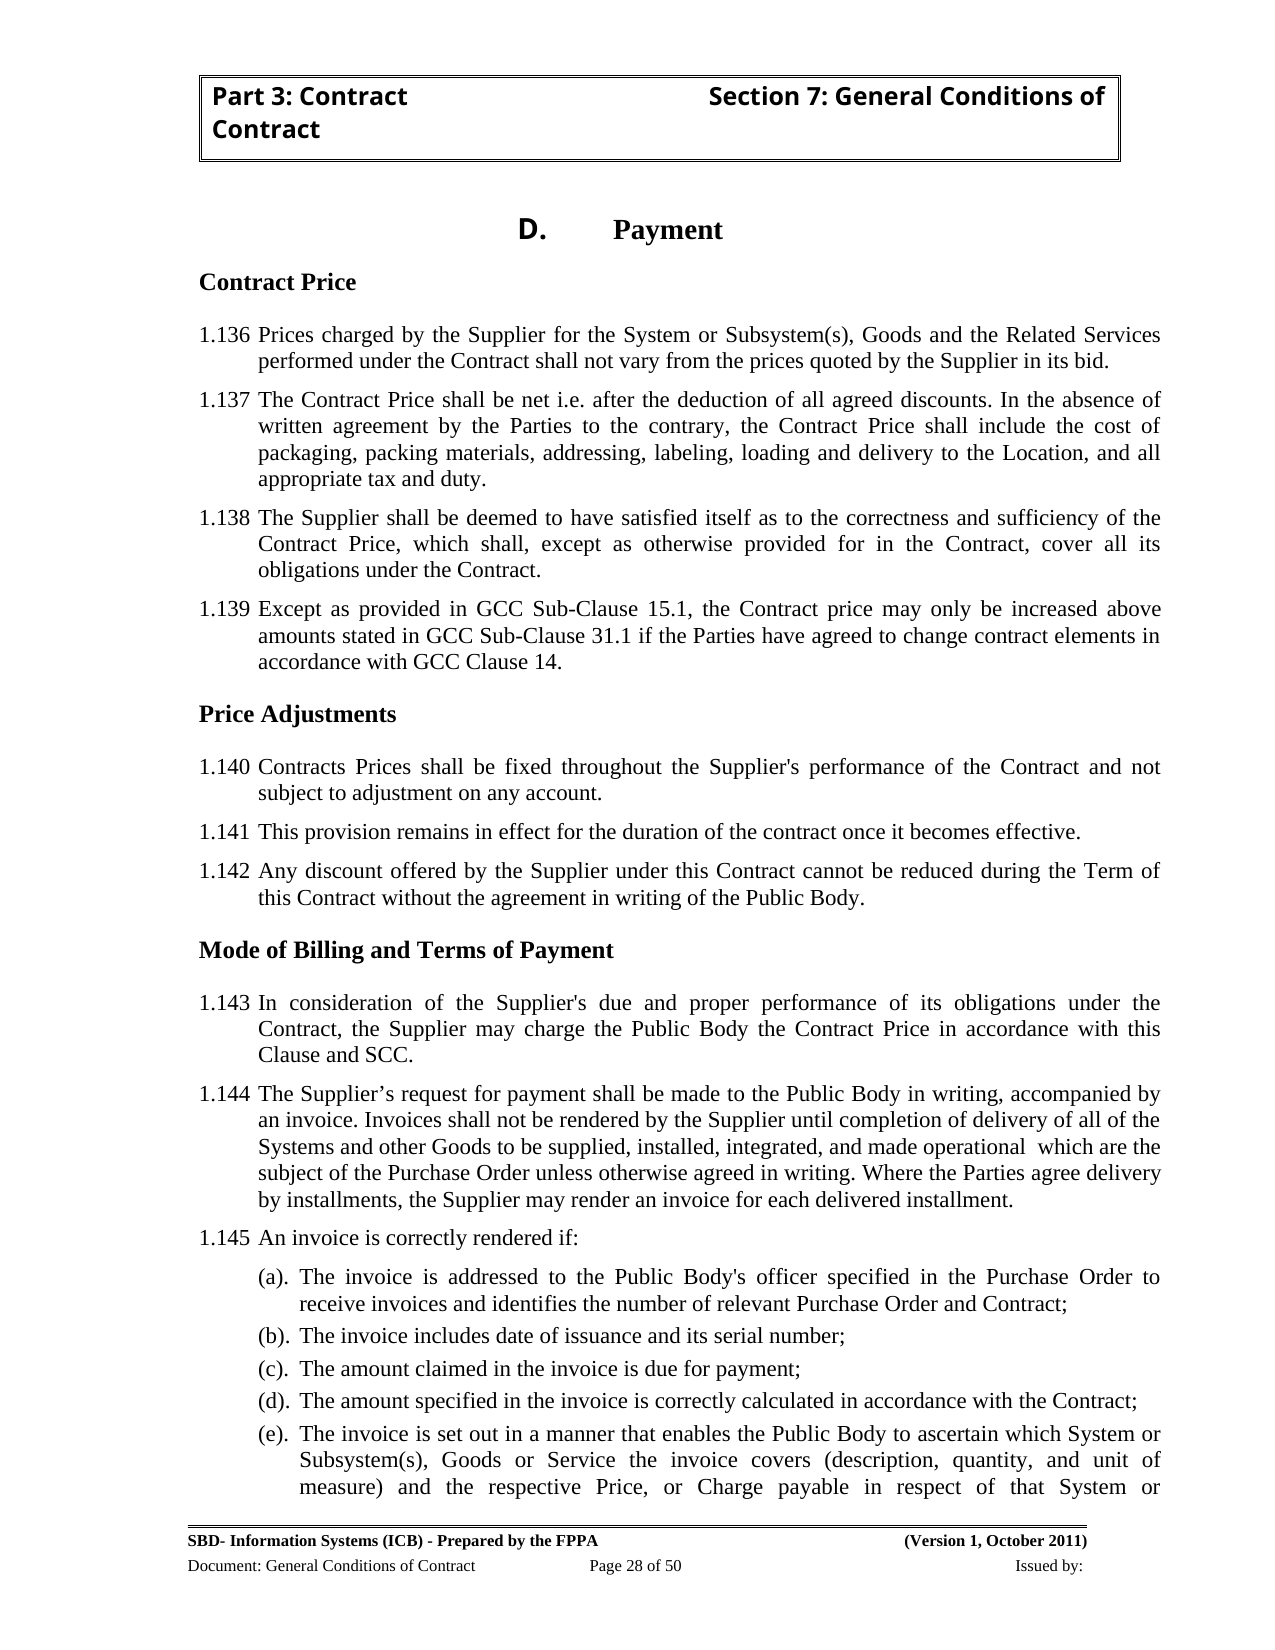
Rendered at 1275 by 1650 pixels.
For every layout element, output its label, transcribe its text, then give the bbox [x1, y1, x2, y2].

table_cell Price Adjustments [188, 687, 1174, 741]
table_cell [188, 976, 1174, 1499]
table_cell Prices charged by the Supplier for the System or Subsystem(s), Goods and the Related Services performed under the Contract shall not vary from the prices quoted by the Supplier in its bid. The Contract Price shall be net i.e. after the deduction of all agreed discounts. In the absence of written agreement by the Parties to the contrary, the Contract Price shall include the cost of packaging, packing materials, addressing, labeling, loading and delivery to the Location, and all appropriate tax and duty. The Supplier shall be deemed to have satisfied itself as to the correctness and sufficiency of the Contract Price, which shall, except as otherwise provided for in the Contract, cover all its obligations under the Contract. Except as provided in GCC Sub-Clause 15.1, the Contract price may only be increased above amounts stated in GCC Sub-Clause 31.1 if the Parties have agreed to change contract elements in accordance with GCC Clause 14. [188, 308, 1174, 687]
table_header Payment [188, 202, 1174, 254]
table_cell Contracts Prices shall be fixed throughout the Supplier's performance of the Contract and not subject to adjustment on any account. This provision remains in effect for the duration of the contract once it becomes effective. Any discount offered by the Supplier under this Contract cannot be reduced during the Term of this Contract without the agreement in writing of the Public Body. [188, 741, 1174, 922]
table_cell Contract Price [188, 254, 1174, 308]
table_cell Mode of Billing and Terms of Payment [188, 923, 1174, 976]
